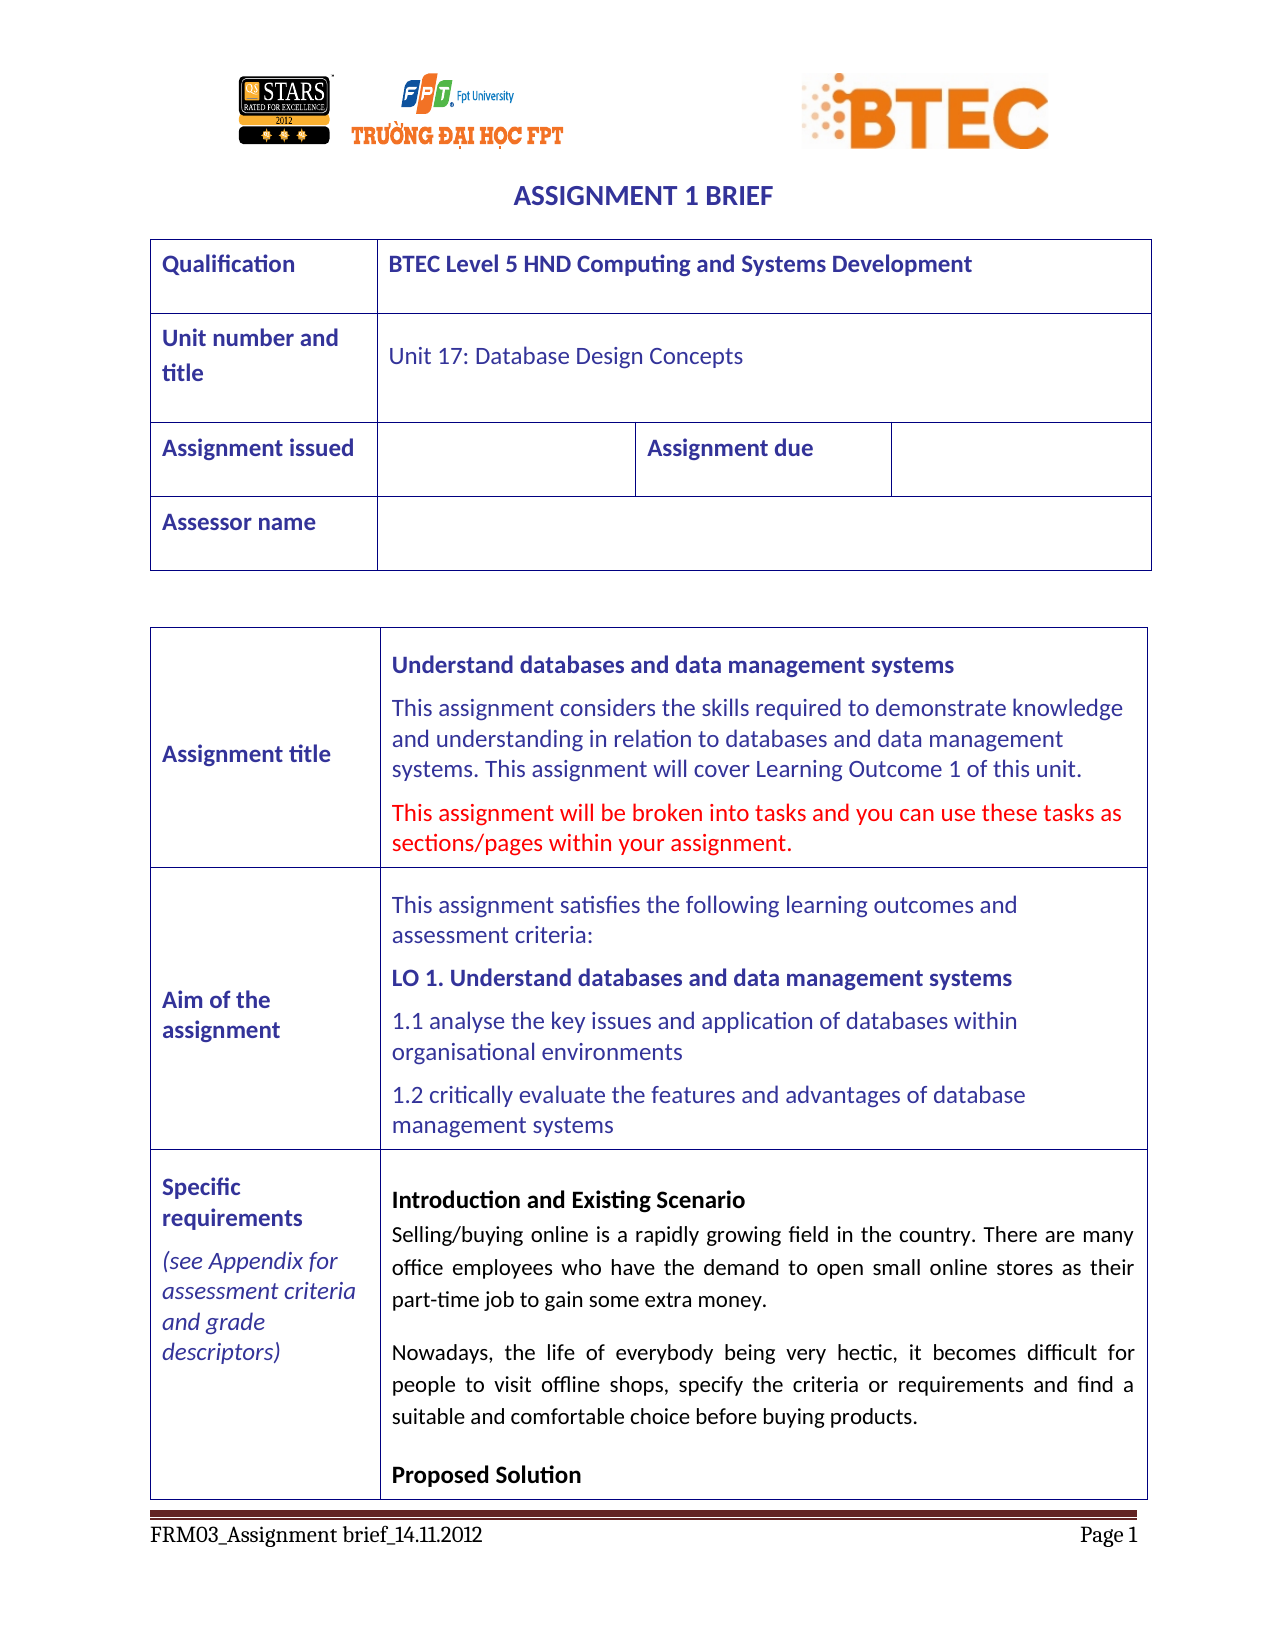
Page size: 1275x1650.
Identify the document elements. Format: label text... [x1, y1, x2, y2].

table_cell Assessor name [151, 497, 377, 570]
table_cell [378, 497, 1151, 570]
table_cell Aim of the assignment [151, 868, 380, 1149]
table_header Assignment title [151, 628, 380, 867]
table_cell Unit 17: Database Design Concepts [378, 314, 1151, 422]
table_cell Assignment issued [151, 423, 377, 496]
table_cell Specific requirements (see Appendix for assessment criteria and grade descriptors) [151, 1150, 380, 1499]
table_cell [892, 423, 1151, 496]
table_cell This assignment satisfies the following learning outcomes and assessment criteria: LO 1. Understand databases and data management systems 1.1 analyse the key issues and application of databases within organisational environments 1.2 critically evaluate the features and advantages of database management systems [381, 868, 1147, 1149]
table_header BTEC Level 5 HND Computing and Systems Development [378, 240, 1151, 313]
table_cell Unit number and title [151, 314, 377, 422]
table_cell Assignment due [636, 423, 891, 496]
text ASSIGNMENT 1 BRIEF [150, 177, 1137, 212]
picture [801, 73, 1049, 149]
table_header Understand databases and data management systems This assignment considers the skills required to demonstrate knowledge and understanding in relation to databases and data management systems. This assignment will cover Learning Outcome 1 of this unit. This assignment will be broken into tasks and you can use these tasks as sections/pages within your assignment. [381, 628, 1147, 867]
table_header Qualification [151, 240, 377, 313]
table_cell [378, 423, 635, 496]
